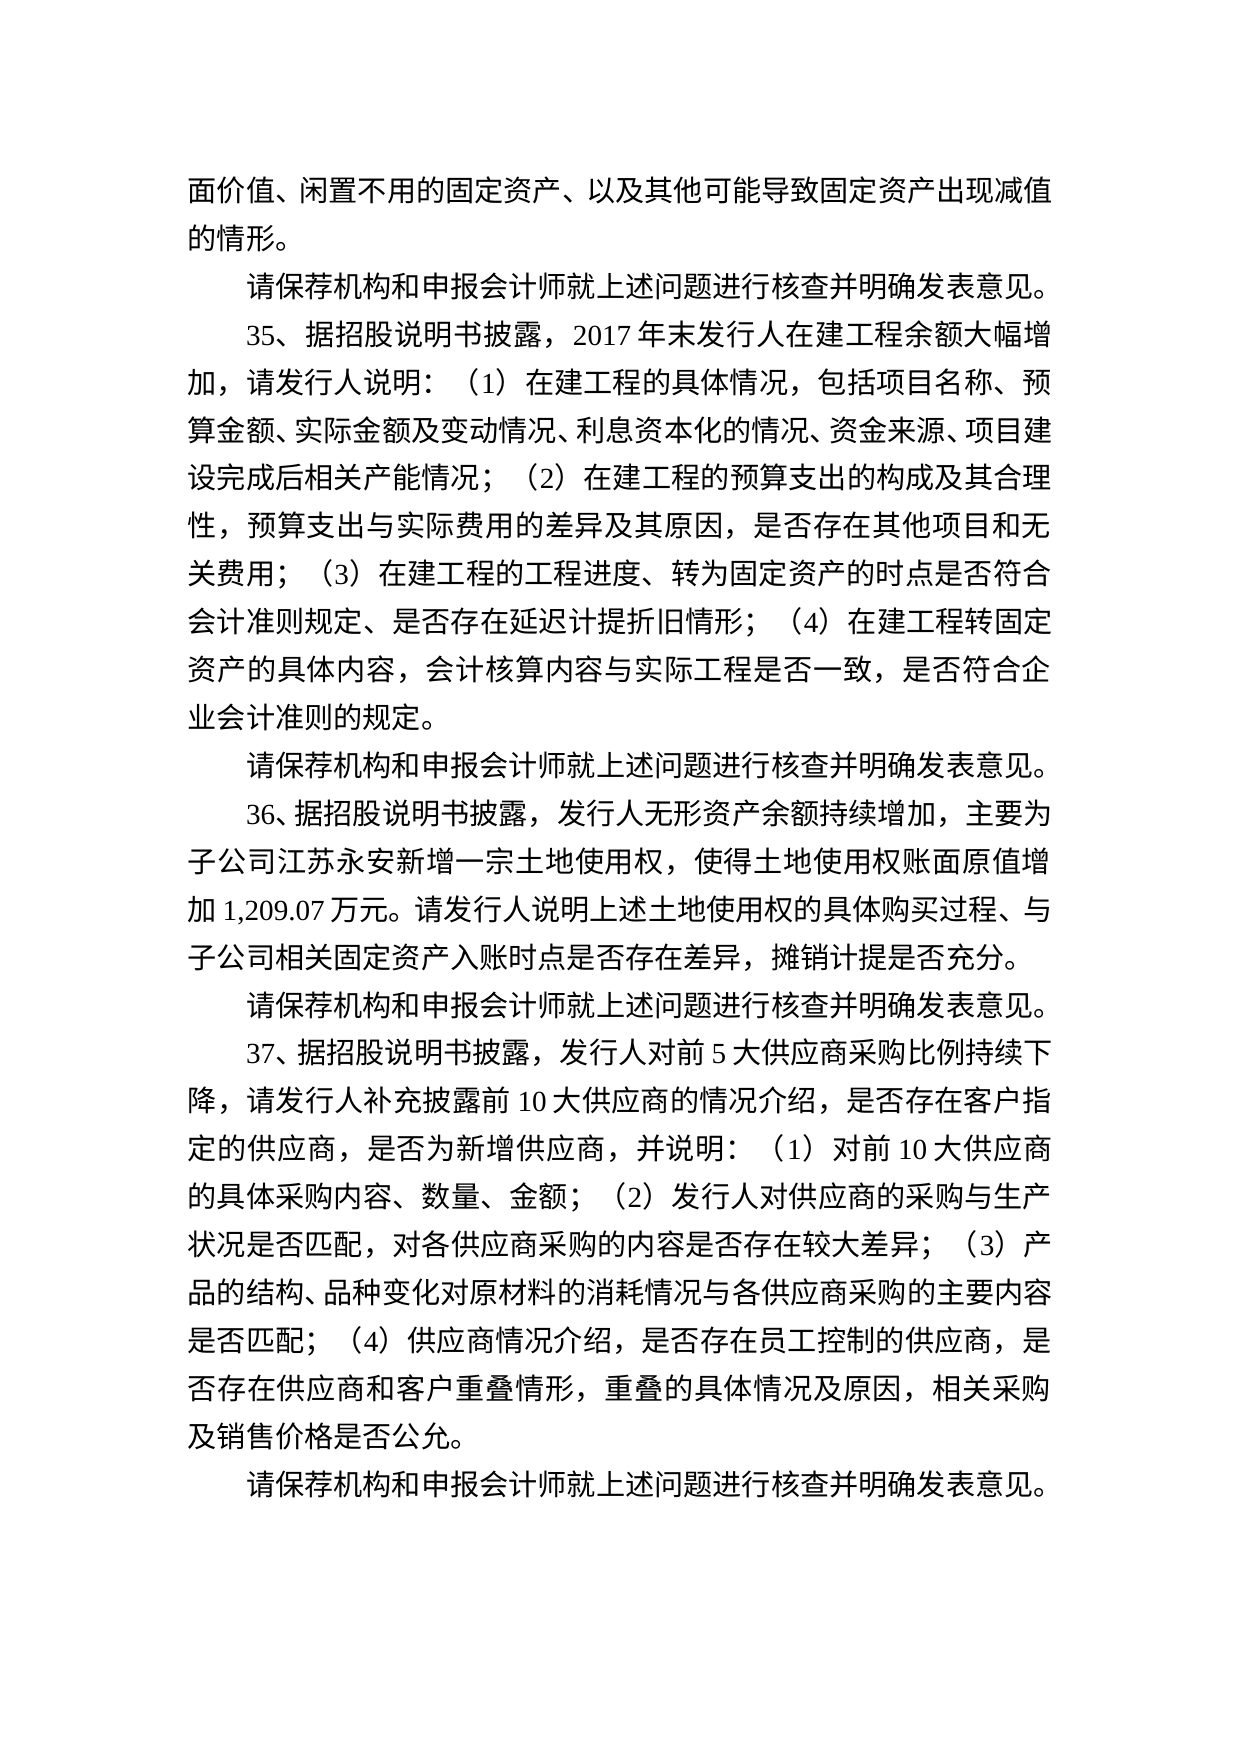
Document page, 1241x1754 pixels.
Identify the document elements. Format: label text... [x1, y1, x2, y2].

text 34、招股说明书披露，报告期内，发行人固定资产主要为房屋建筑物和机器设备。请发行人补充披露固定资产的成新率，并说明：（1）结合行业特点和实际经营情况，补充说明固定资产预计使用年限是否谨慎，与报告期内产能产量、经营规模变化是否匹配；（2）固定资产折旧政策的合理性，是否存在应计提折旧未计提情况、是否存在应计提减值准备未足额计提的情况；（3）报告期各期末固定资产的盘点情况以及是否存在盘亏、毁损、存在故障、公允价值低于账面价值、闲置不用的固定资产、以及其他可能导致固定资产出现减值的情形。 [187, 162, 1053, 593]
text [187, 1360, 1053, 1552]
text 请保荐机构和申报会计师就上述问题进行核查并明确发表意见。 [187, 1072, 1053, 1120]
text 请保荐机构和申报会计师就上述问题进行核查并明确发表意见。 [187, 1312, 1053, 1360]
text 35、据招股说明书披露，2017年末发行人在建工程余额大幅增加，请发行人说明：（1）在建工程的具体情况，包括项目名称、预算金额、实际金额及变动情况、利息资本化的情况、资金来源、项目建设完成后相关产能情况；（2）在建工程的预算支出的构成及其合理性，预算支出与实际费用的差异及其原因，是否存在其他项目和无关费用；（3）在建工程的工程进度、转为固定资产的时点是否符合会计准则规定、是否存在延迟计提折旧情形；（4）在建工程转固定资产的具体内容，会计核算内容与实际工程是否一致，是否符合企业会计准则的规定。 [187, 641, 1053, 1072]
text 请保荐机构和申报会计师就上述问题进行核查并明确发表意见。 [187, 593, 1053, 641]
text 36、据招股说明书披露，发行人无形资产余额持续增加，主要为子公司江苏永安新增一宗土地使用权，使得土地使用权账面原值增加1,209.07万元。请发行人说明上述土地使用权的具体购买过程、与子公司相关固定资产入账时点是否存在差异，摊销计提是否充分。 [187, 1120, 1053, 1312]
